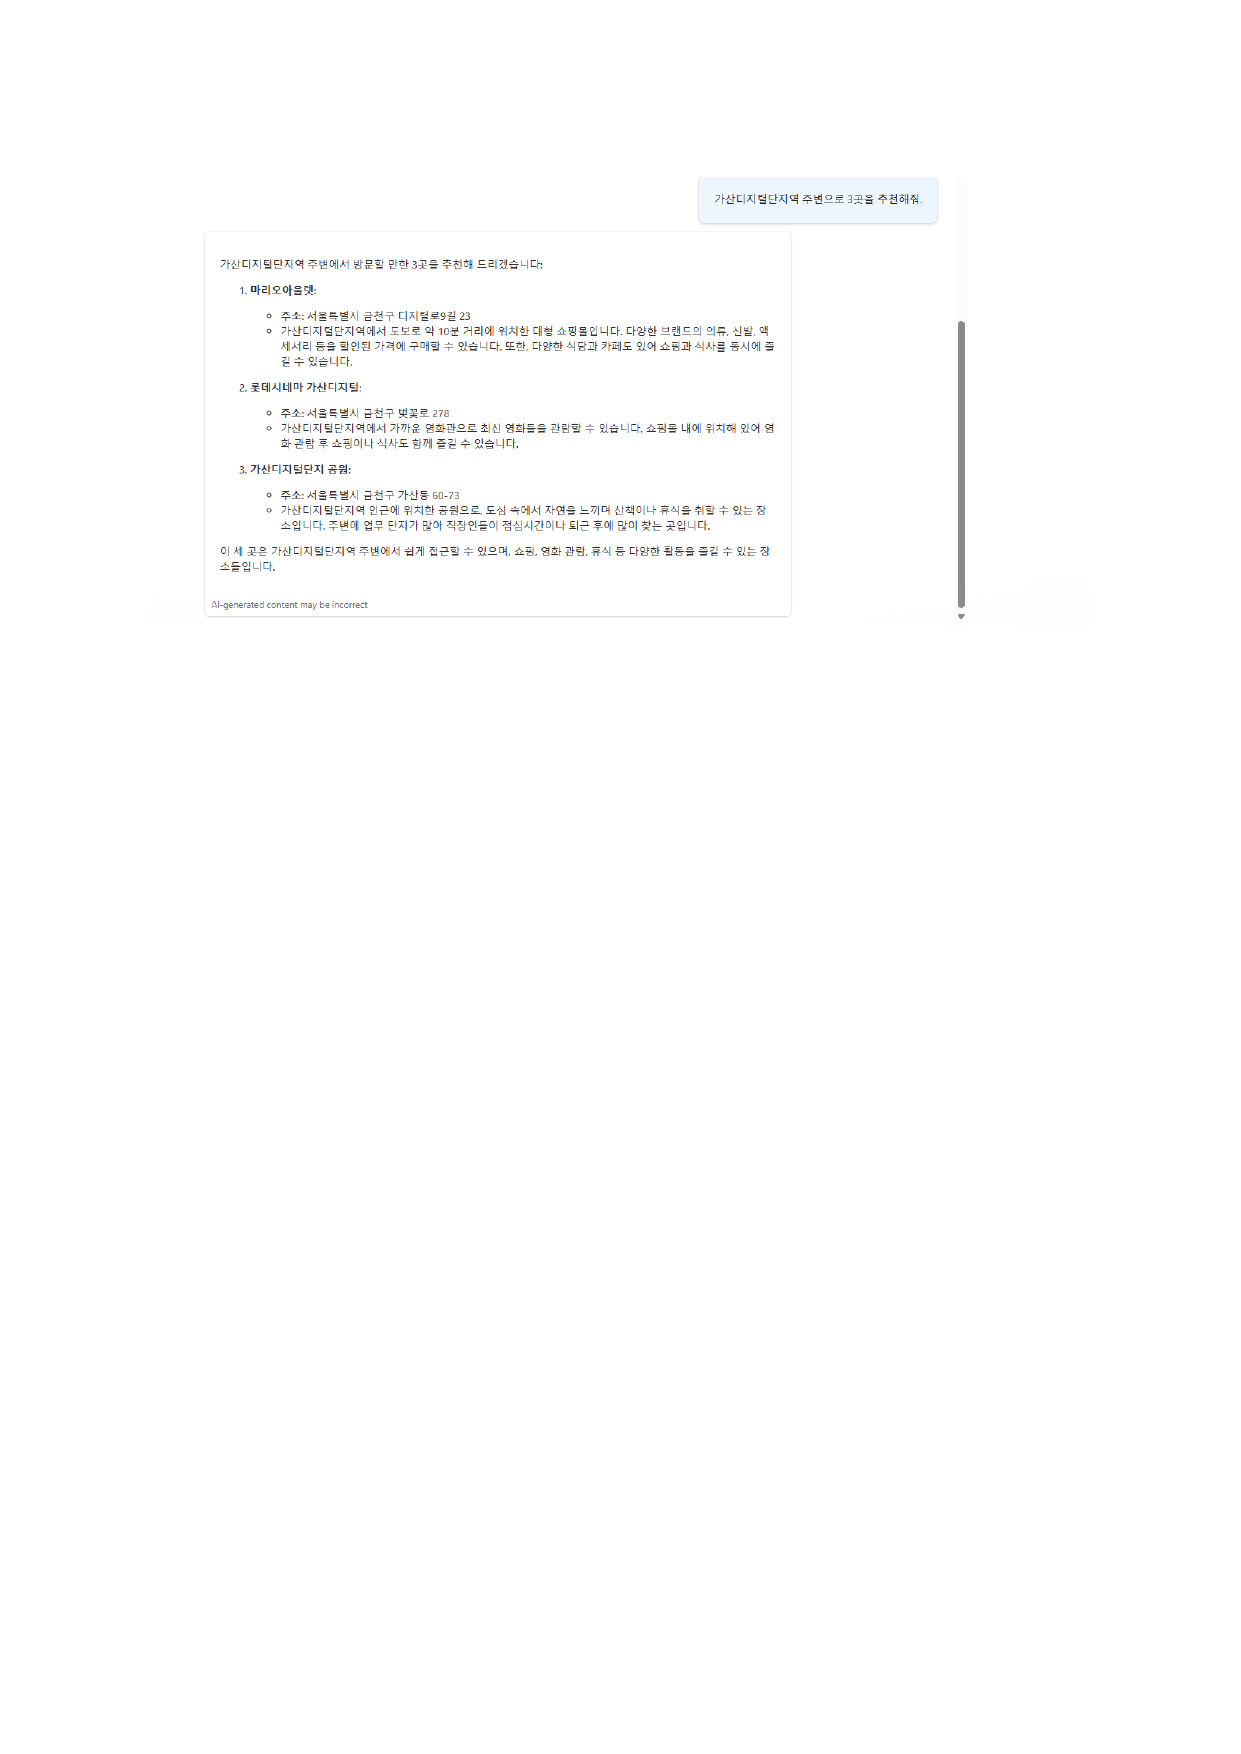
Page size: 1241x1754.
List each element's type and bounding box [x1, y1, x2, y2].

picture [150, 177, 1091, 625]
